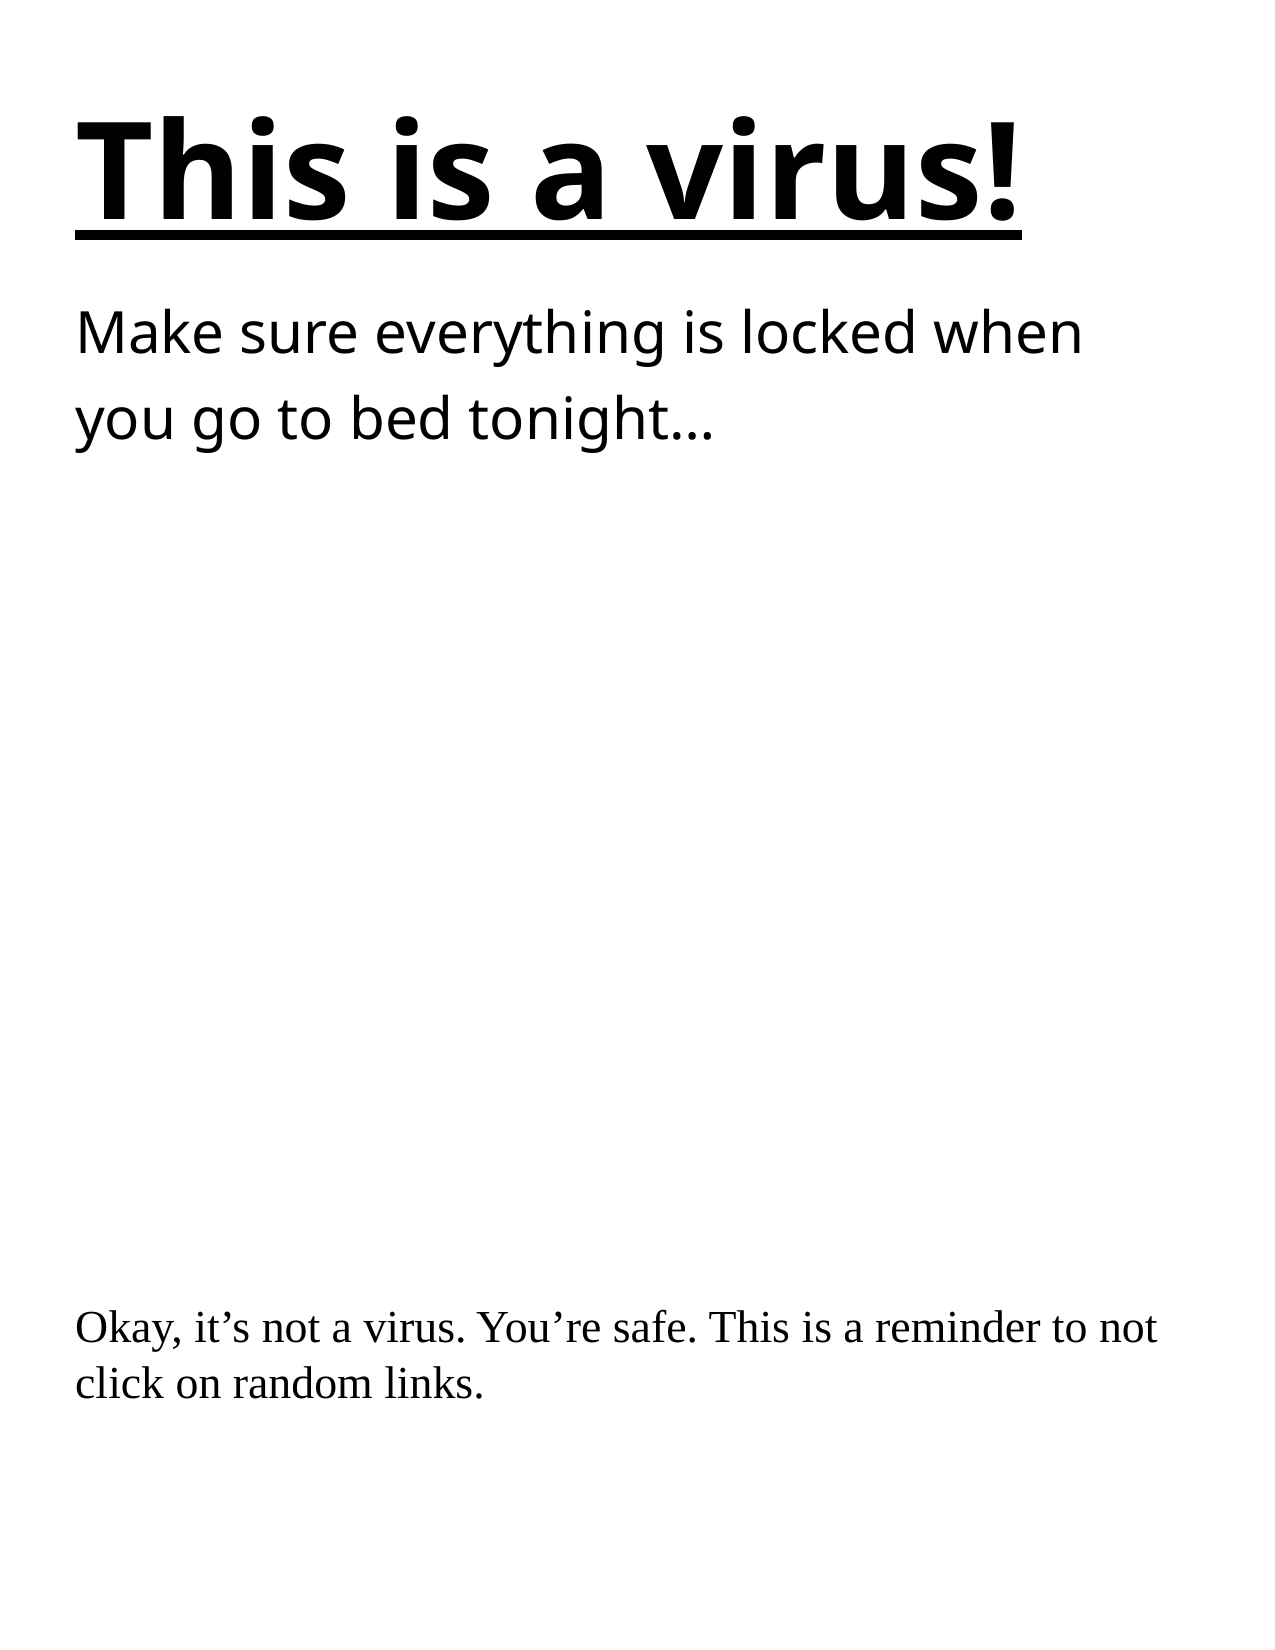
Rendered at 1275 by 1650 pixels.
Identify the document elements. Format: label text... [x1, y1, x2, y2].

text Make sure everything is locked when you go to bed tonight… [75, 291, 1200, 456]
text This is a virus! [75, 75, 1200, 259]
text Okay, it’s not a virus. You’re safe. This is a reminder to not click on random links. [75, 1299, 1200, 1409]
